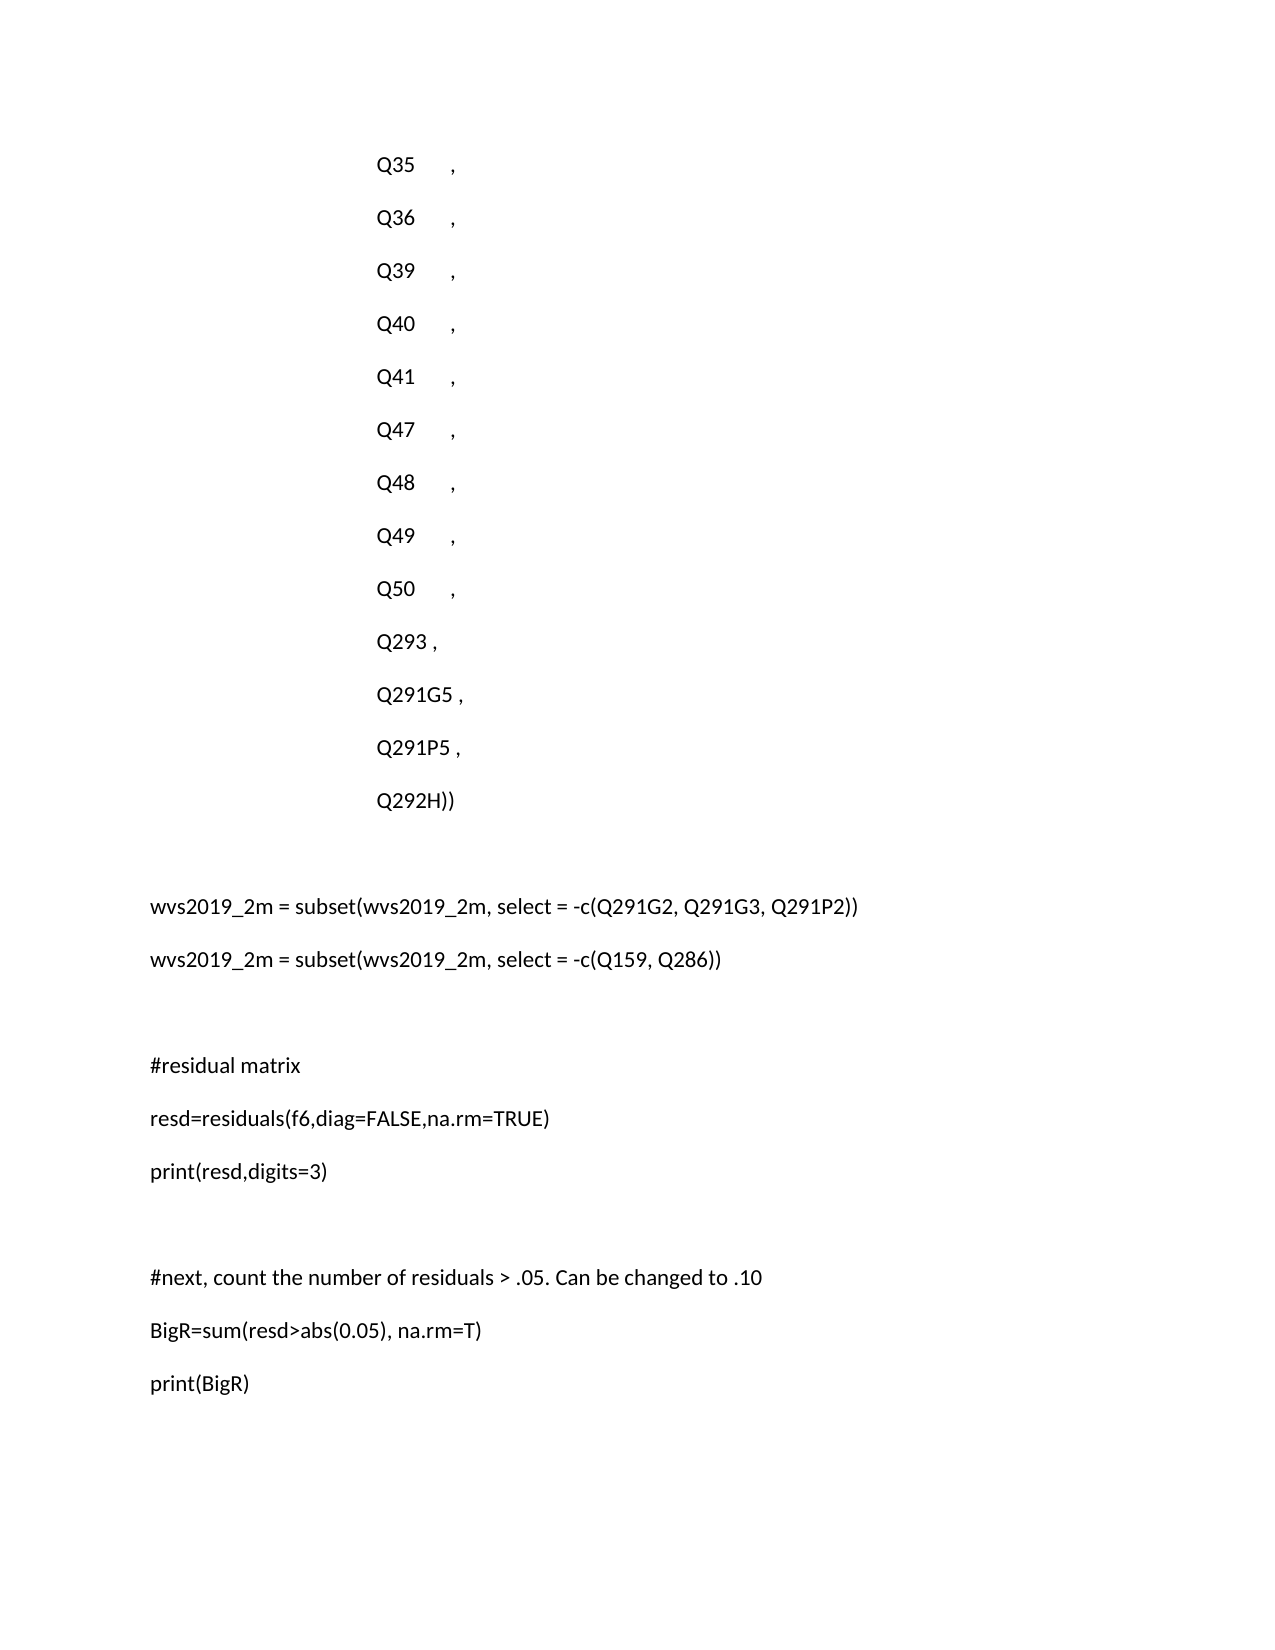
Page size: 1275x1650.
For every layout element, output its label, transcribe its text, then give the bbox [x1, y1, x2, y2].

text Q49 , [150, 521, 1125, 549]
text Q293 , [150, 627, 1125, 655]
text #next, count the number of residuals > .05. Can be changed to .10 [150, 1263, 1125, 1291]
text wvs2019_2m = subset(wvs2019_2m, select = -c(Q159, Q286)) [150, 945, 1125, 973]
text Q35 , [150, 150, 1125, 178]
text BigR=sum(resd>abs(0.05), na.rm=T) [150, 1316, 1125, 1344]
text wvs2019_2m = subset(wvs2019_2m, select = -c(Q291G2, Q291G3, Q291P2)) [150, 892, 1125, 920]
text Q291G5 , [150, 680, 1125, 708]
text Q41 , [150, 362, 1125, 390]
text Q50 , [150, 574, 1125, 602]
text Q40 , [150, 309, 1125, 337]
text Q36 , [150, 203, 1125, 231]
text resd=residuals(f6,diag=FALSE,na.rm=TRUE) [150, 1104, 1125, 1132]
text Q48 , [150, 468, 1125, 496]
text #residual matrix [150, 1051, 1125, 1079]
text Q291P5 , [150, 733, 1125, 761]
text print(BigR) [150, 1369, 1125, 1397]
text print(resd,digits=3) [150, 1157, 1125, 1185]
text Q47 , [150, 415, 1125, 443]
text Q292H)) [150, 786, 1125, 814]
text Q39 , [150, 256, 1125, 284]
